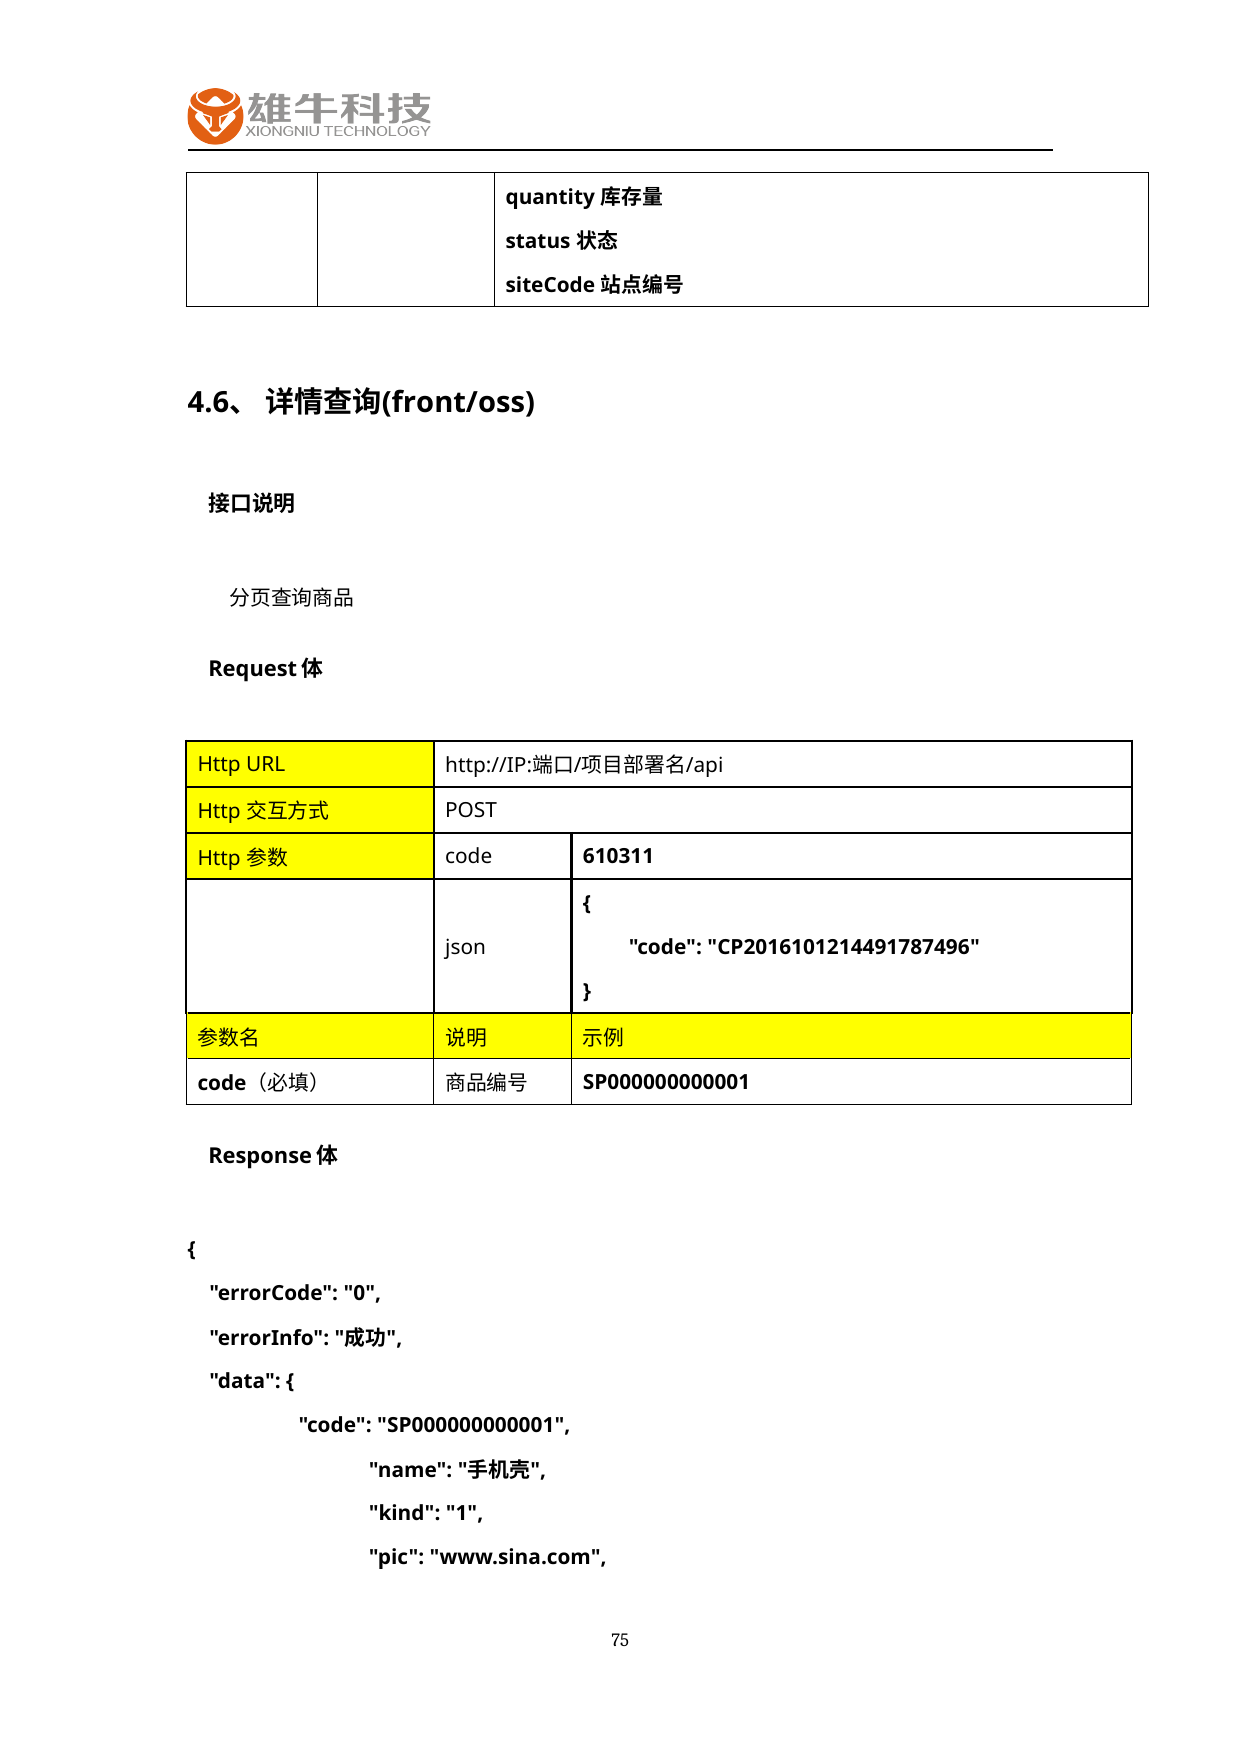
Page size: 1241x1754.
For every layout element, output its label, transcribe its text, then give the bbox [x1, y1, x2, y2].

text "kind": "1", [323, 1490, 1053, 1534]
text "code": "SP000000000001", [187, 1402, 1053, 1446]
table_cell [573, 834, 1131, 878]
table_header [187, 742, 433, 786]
text "errorCode": "0", [187, 1270, 1053, 1314]
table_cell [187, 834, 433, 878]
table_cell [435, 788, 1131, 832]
text "data": { [187, 1358, 1053, 1402]
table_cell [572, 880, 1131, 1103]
picture [187, 88, 433, 147]
text "errorInfo": "成功", [187, 1314, 1053, 1358]
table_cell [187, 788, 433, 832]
text "name": "手机壳", [323, 1446, 1053, 1490]
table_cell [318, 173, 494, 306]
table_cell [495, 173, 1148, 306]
subtitle 详情查询(front/oss) [187, 378, 1053, 422]
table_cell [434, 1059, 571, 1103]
subtitle Request体 [202, 645, 1053, 689]
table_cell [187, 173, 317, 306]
text "pic": "www.sina.com", [323, 1534, 1053, 1578]
subtitle Response体 [202, 1132, 1053, 1176]
subtitle 接口说明 [202, 480, 1053, 524]
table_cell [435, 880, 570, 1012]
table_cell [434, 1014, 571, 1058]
text { [187, 1226, 1053, 1270]
text 分页查询商品 [187, 574, 1053, 618]
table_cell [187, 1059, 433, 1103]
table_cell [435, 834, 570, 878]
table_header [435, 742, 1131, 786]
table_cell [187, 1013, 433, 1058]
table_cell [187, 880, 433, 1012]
